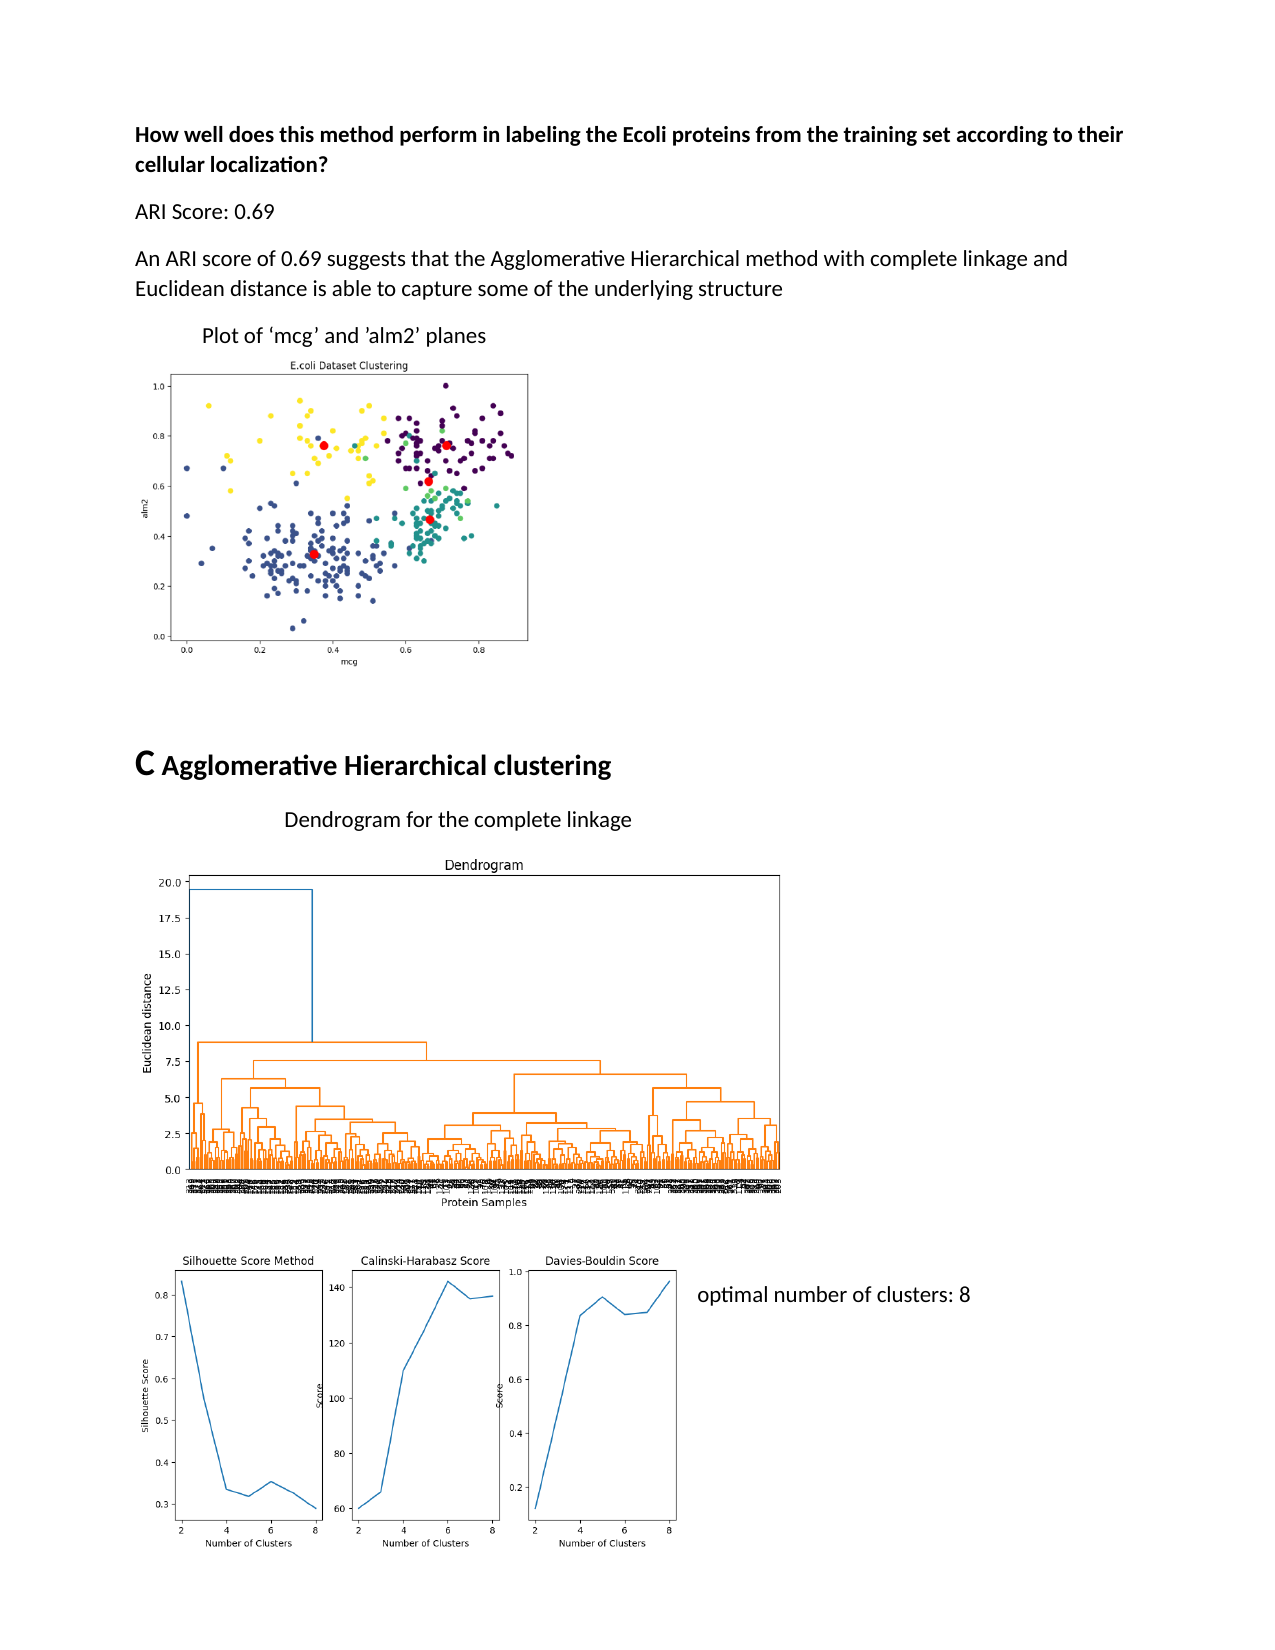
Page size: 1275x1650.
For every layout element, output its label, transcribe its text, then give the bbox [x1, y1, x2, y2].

picture [135, 851, 789, 1215]
picture [135, 355, 533, 671]
text Dendrogram for the complete linkage [135, 805, 1140, 833]
text ARI Score: 0.69 [135, 197, 1140, 225]
text C Agglomerative Hierarchical clustering [135, 738, 1140, 784]
text An ARI score of 0.69 suggests that the Agglomerative Hierarchical method with complete linkage and Euclidean distance is able to capture some of the underlying structure [135, 244, 1140, 302]
text Plot of ‘mcg’ and ’alm2’ planes [135, 321, 1140, 349]
text optimal number of clusters: 8 [678, 1281, 1140, 1309]
picture [135, 1250, 678, 1551]
text How well does this method perform in labeling the Ecoli proteins from the training set according to their cellular localization? [135, 120, 1140, 178]
